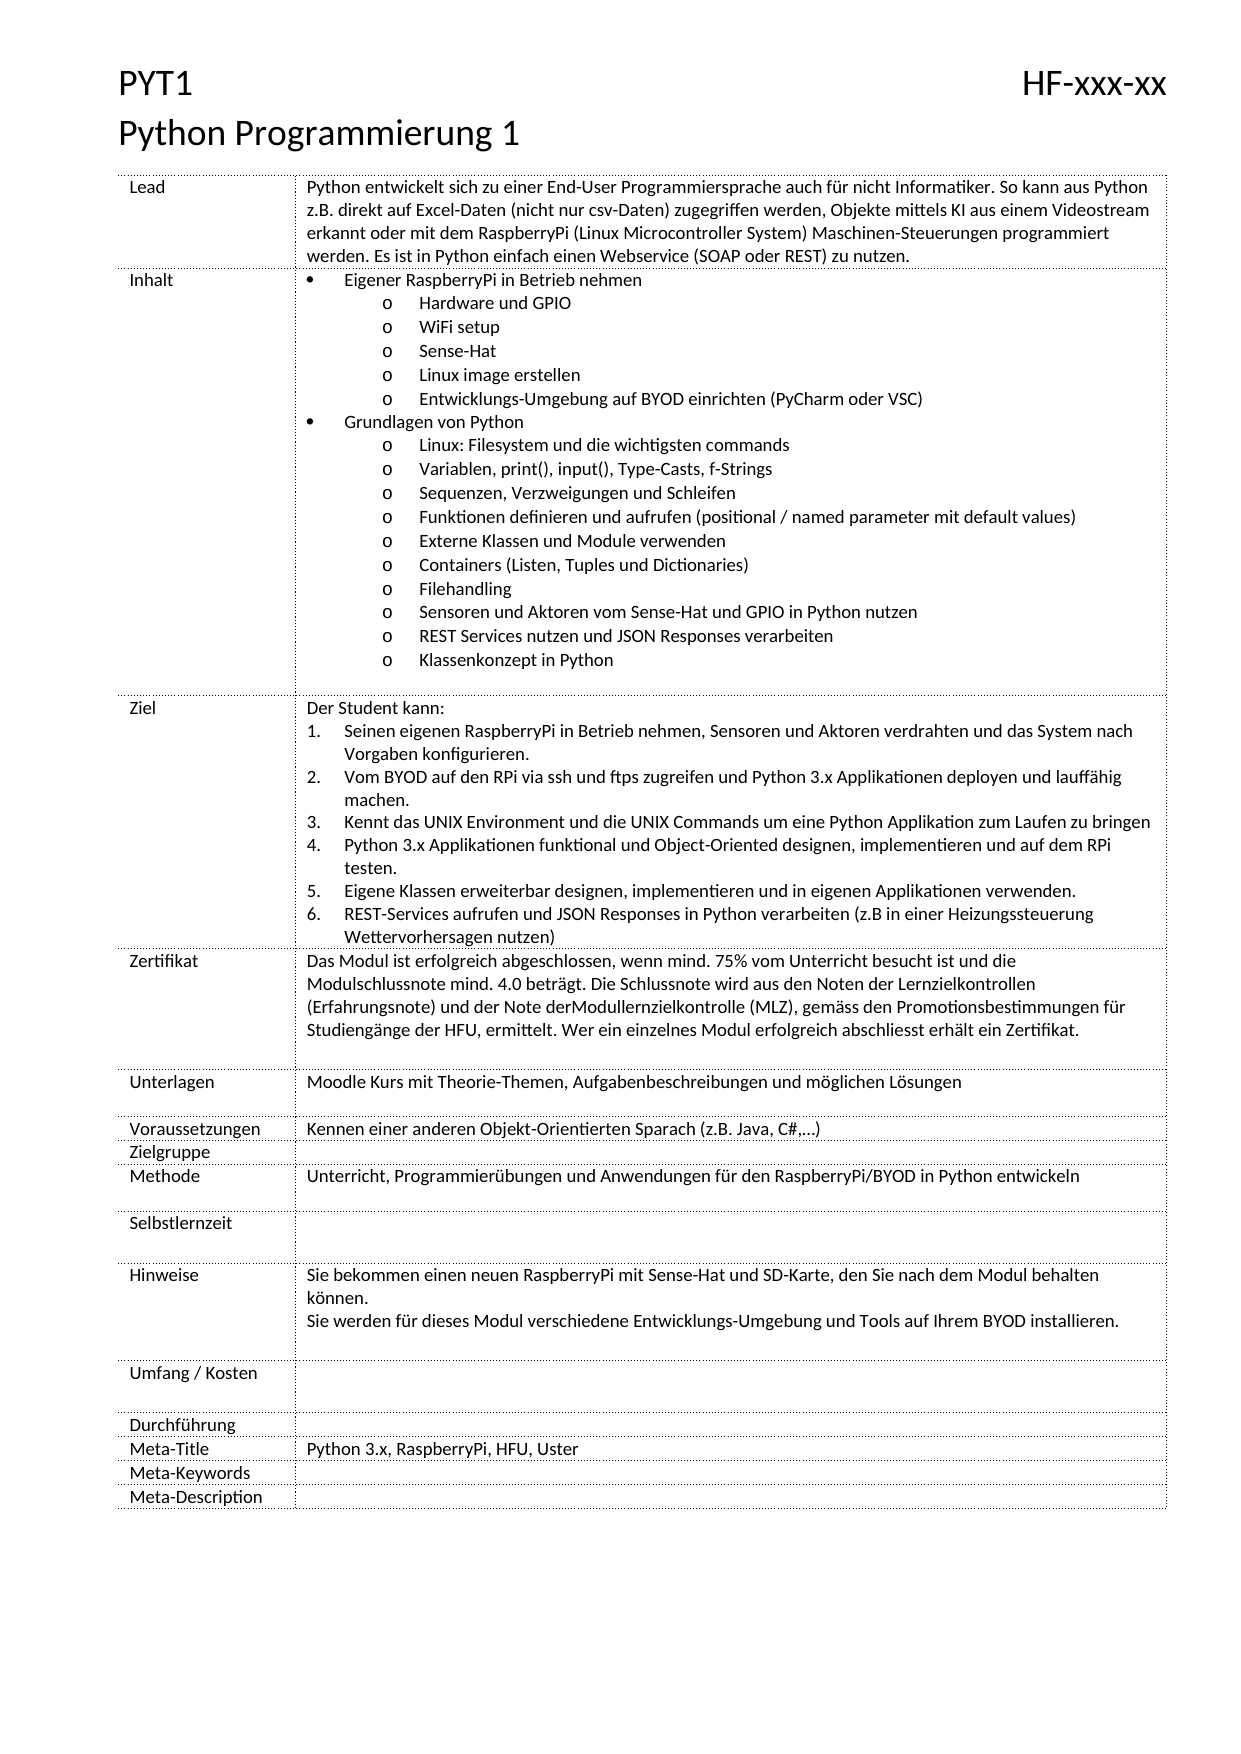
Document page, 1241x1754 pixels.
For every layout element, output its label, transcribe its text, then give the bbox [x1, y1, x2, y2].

table_cell Voraussetzungen [118, 1116, 295, 1140]
table_cell [295, 1360, 1166, 1412]
table_header Python entwickelt sich zu einer End-User Programmiersprache auch für nicht Informatiker. So kann aus Python z.B. direkt auf Excel-Daten (nicht nur csv-Daten) zugegriffen werden, Objekte mittels KI aus einem Videostream erkannt oder mit dem RaspberryPi (Linux Microcontroller System) Maschinen-Steuerungen programmiert werden. Es ist in Python einfach einen Webservice (SOAP oder REST) zu nutzen. [295, 175, 1166, 267]
table_cell Selbstlernzeit [118, 1211, 295, 1262]
table_cell Meta-Title [118, 1436, 295, 1460]
table_cell Ziel [118, 695, 295, 948]
table_header Lead [118, 175, 295, 267]
table_cell [295, 1484, 1166, 1508]
table_cell Unterlagen [118, 1069, 295, 1116]
table_cell Methode [118, 1164, 295, 1211]
table_cell Zielgruppe [118, 1140, 295, 1164]
table_cell Inhalt [118, 268, 295, 695]
table_cell Umfang / Kosten [118, 1360, 295, 1412]
table_cell Moodle Kurs mit Theorie-Themen, Aufgabenbeschreibungen und möglichen Lösungen [295, 1069, 1166, 1116]
table_cell Eigener RaspberryPi in Betrieb nehmen Hardware und GPIO WiFi setup Sense-Hat Linux image erstellen Entwicklungs-Umgebung auf BYOD einrichten (PyCharm oder VSC) Grundlagen von Python Linux: Filesystem und die wichtigsten commands Variablen, print(), input(), Type-Casts, f-Strings Sequenzen, Verzweigungen und Schleifen Funktionen definieren und aufrufen (positional / named parameter mit default values) Externe Klassen und Module verwenden Containers (Listen, Tuples und Dictionaries) Filehandling Sensoren und Aktoren vom Sense-Hat und GPIO in Python nutzen REST Services nutzen und JSON Responses verarbeiten Klassenkonzept in Python [295, 268, 1166, 695]
table_cell Python 3.x, RaspberryPi, HFU, Uster [295, 1436, 1166, 1460]
table_cell [295, 1412, 1166, 1436]
table_cell Zertifikat [118, 948, 295, 1069]
table_cell [295, 1140, 1166, 1164]
table_cell Sie bekommen einen neuen RaspberryPi mit Sense-Hat und SD-Karte, den Sie nach dem Modul behalten können. Sie werden für dieses Modul verschiedene Entwicklungs-Umgebung und Tools auf Ihrem BYOD installieren. [295, 1263, 1166, 1360]
table_cell Hinweise [118, 1263, 295, 1360]
table_cell Das Modul ist erfolgreich abgeschlossen, wenn mind. 75% vom Unterricht besucht ist und die Modulschlussnote mind. 4.0 beträgt. Die Schlussnote wird aus den Noten der Lernzielkontrollen (Erfahrungsnote) und der Note derModullernzielkontrolle (MLZ), gemäss den Promotionsbestimmungen für Studiengänge der HFU, ermittelt. Wer ein einzelnes Modul erfolgreich abschliesst erhält ein Zertifikat. [295, 948, 1166, 1069]
table_cell Durchführung [118, 1412, 295, 1436]
text PYT1 HF-xxx-xx Python Programmierung 1 [118, 59, 1181, 154]
table_cell Kennen einer anderen Objekt-Orientierten Sparach (z.B. Java, C#,…) [295, 1116, 1166, 1140]
table_cell Meta-Description [118, 1484, 295, 1508]
table_cell Der Student kann: Seinen eigenen RaspberryPi in Betrieb nehmen, Sensoren und Aktoren verdrahten und das System nach Vorgaben konfigurieren. Vom BYOD auf den RPi via ssh und ftps zugreifen und Python 3.x Applikationen deployen und lauffähig machen. Kennt das UNIX Environment und die UNIX Commands um eine Python Applikation zum Laufen zu bringen Python 3.x Applikationen funktional und Object-Oriented designen, implementieren und auf dem RPi testen. Eigene Klassen erweiterbar designen, implementieren und in eigenen Applikationen verwenden. REST-Services aufrufen und JSON Responses in Python verarbeiten (z.B in einer Heizungssteuerung Wettervorhersagen nutzen) [295, 695, 1166, 948]
table_cell Unterricht, Programmierübungen und Anwendungen für den RaspberryPi/BYOD in Python entwickeln [295, 1164, 1166, 1211]
table_cell [295, 1211, 1166, 1262]
table_cell [295, 1460, 1166, 1484]
table_cell Meta-Keywords [118, 1460, 295, 1484]
